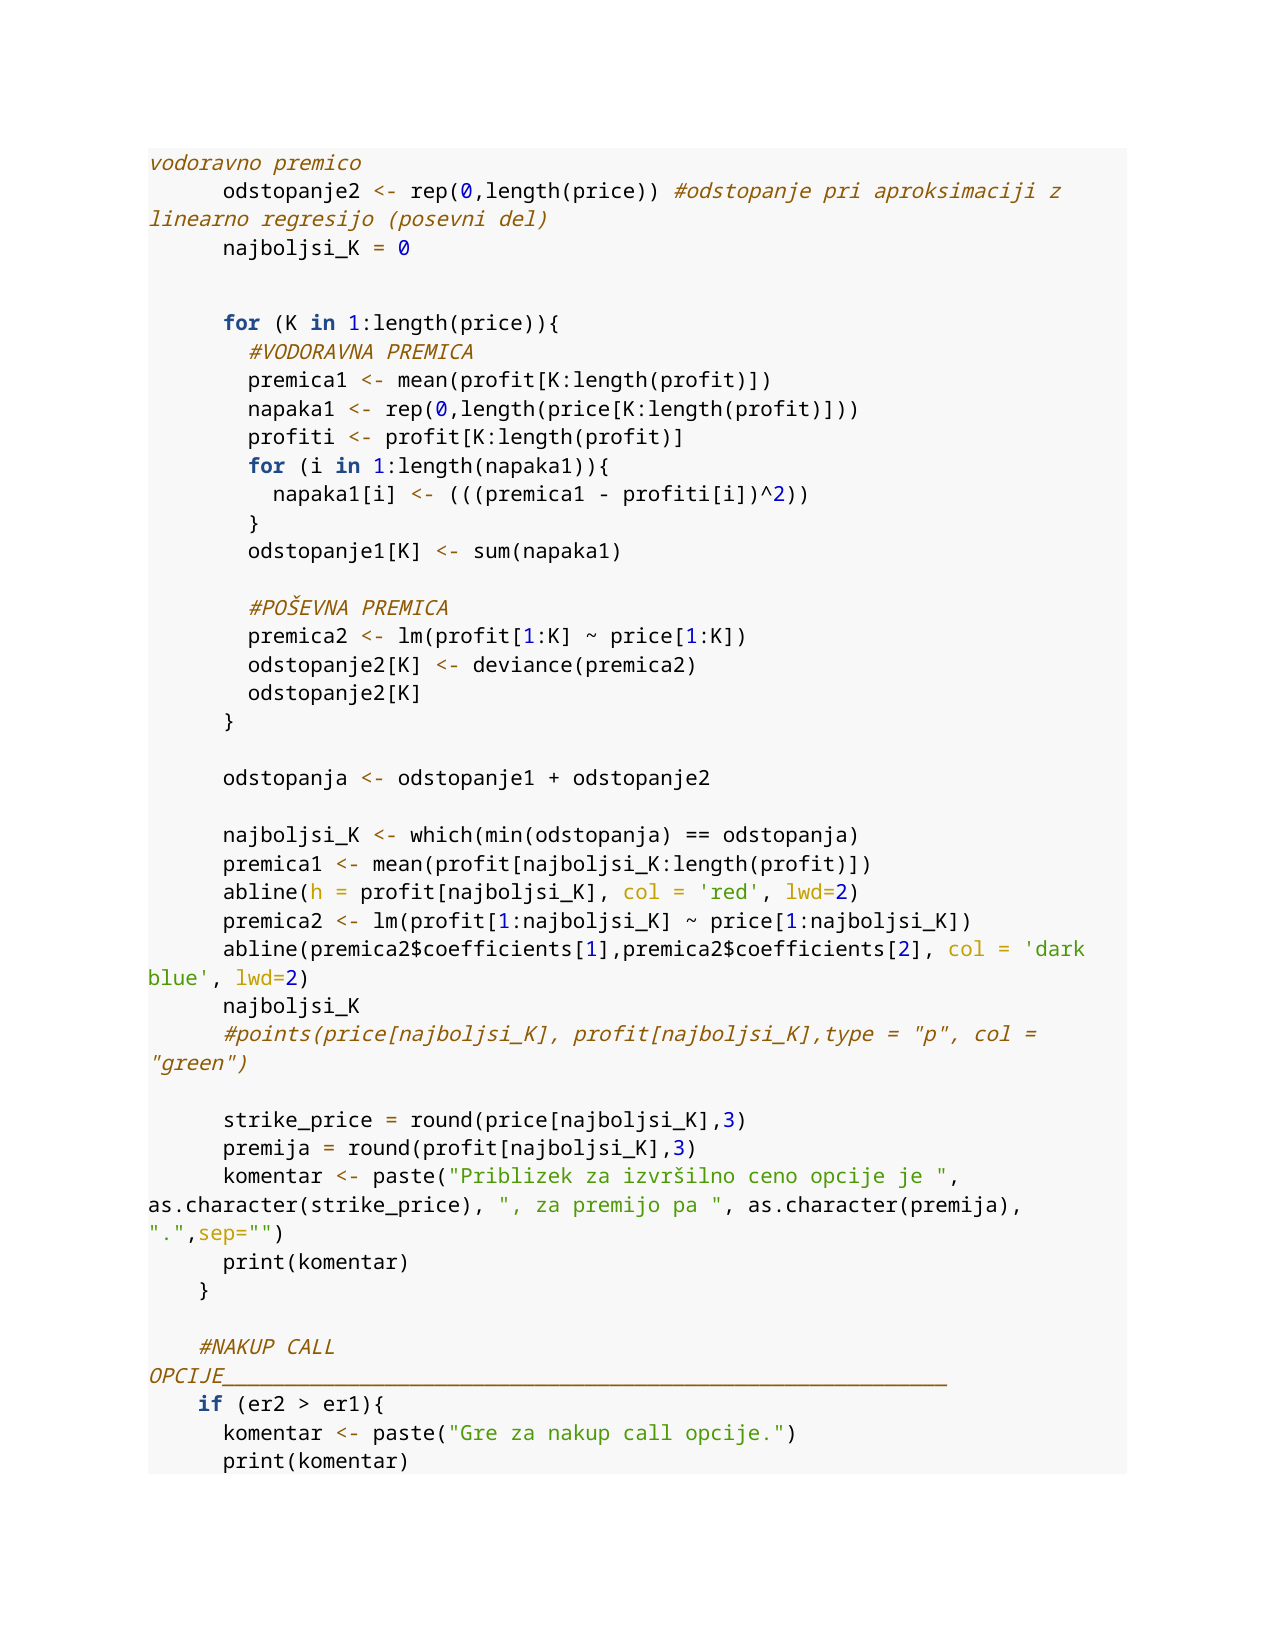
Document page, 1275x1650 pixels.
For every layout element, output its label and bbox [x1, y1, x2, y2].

text [148, 282, 1127, 1474]
text [148, 148, 1127, 261]
